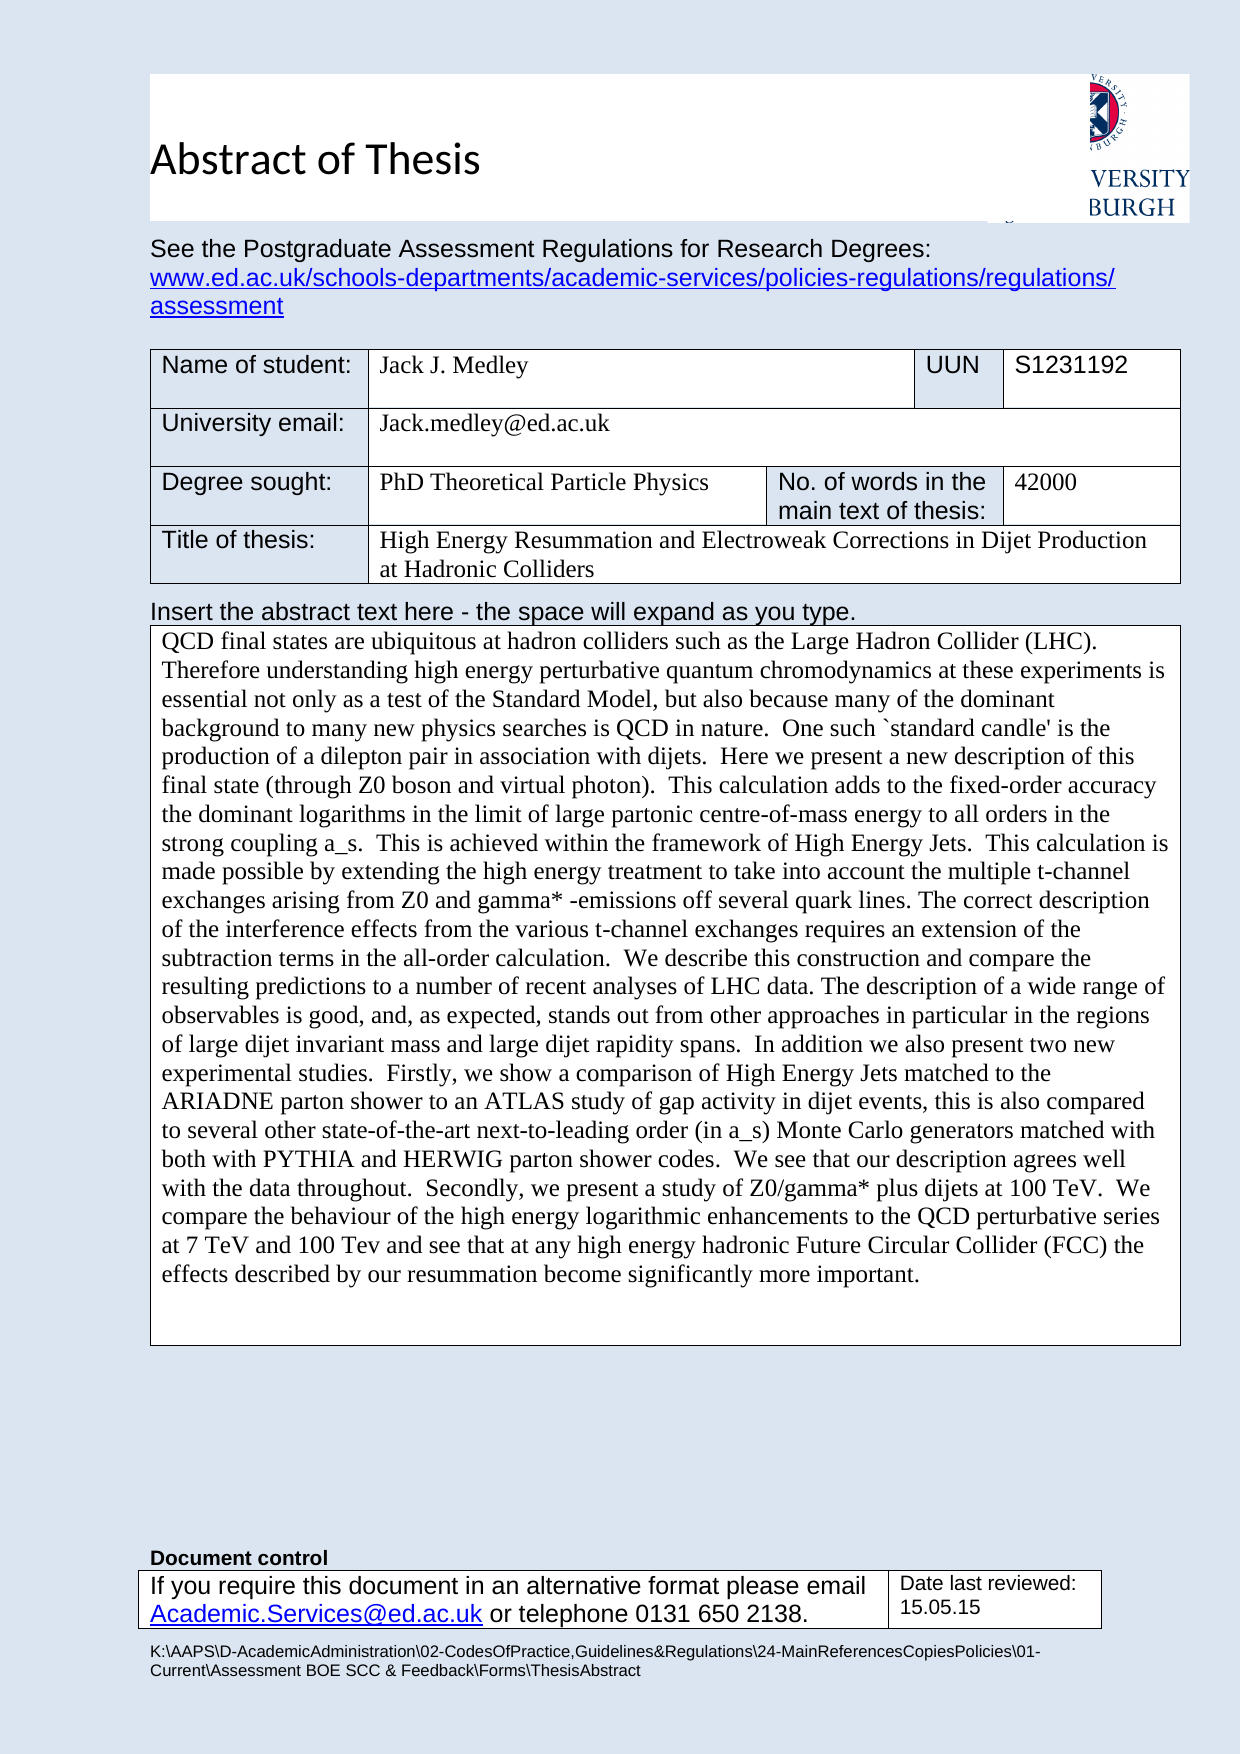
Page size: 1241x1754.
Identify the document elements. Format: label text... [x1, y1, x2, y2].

table_header [151, 626, 1180, 1345]
table_header UUN [915, 350, 1003, 407]
table_cell Degree sought: [151, 467, 368, 524]
table_cell University email: [151, 409, 368, 466]
text See the Postgraduate Assessment Regulations for Research Degrees: [150, 234, 1183, 263]
table_header S1231192 [1004, 350, 1180, 407]
table_cell No. of words in the main text of thesis: [767, 467, 1003, 524]
text Insert the abstract text here - the space will expand as you type. [150, 597, 1090, 625]
table_header Name of student: [151, 350, 368, 407]
picture [987, 74, 1190, 223]
text www.ed.ac.uk/schools-departments/academic-services/policies-regulations/regulations/assessment [150, 263, 1184, 320]
table_cell Title of thesis: [151, 526, 368, 583]
